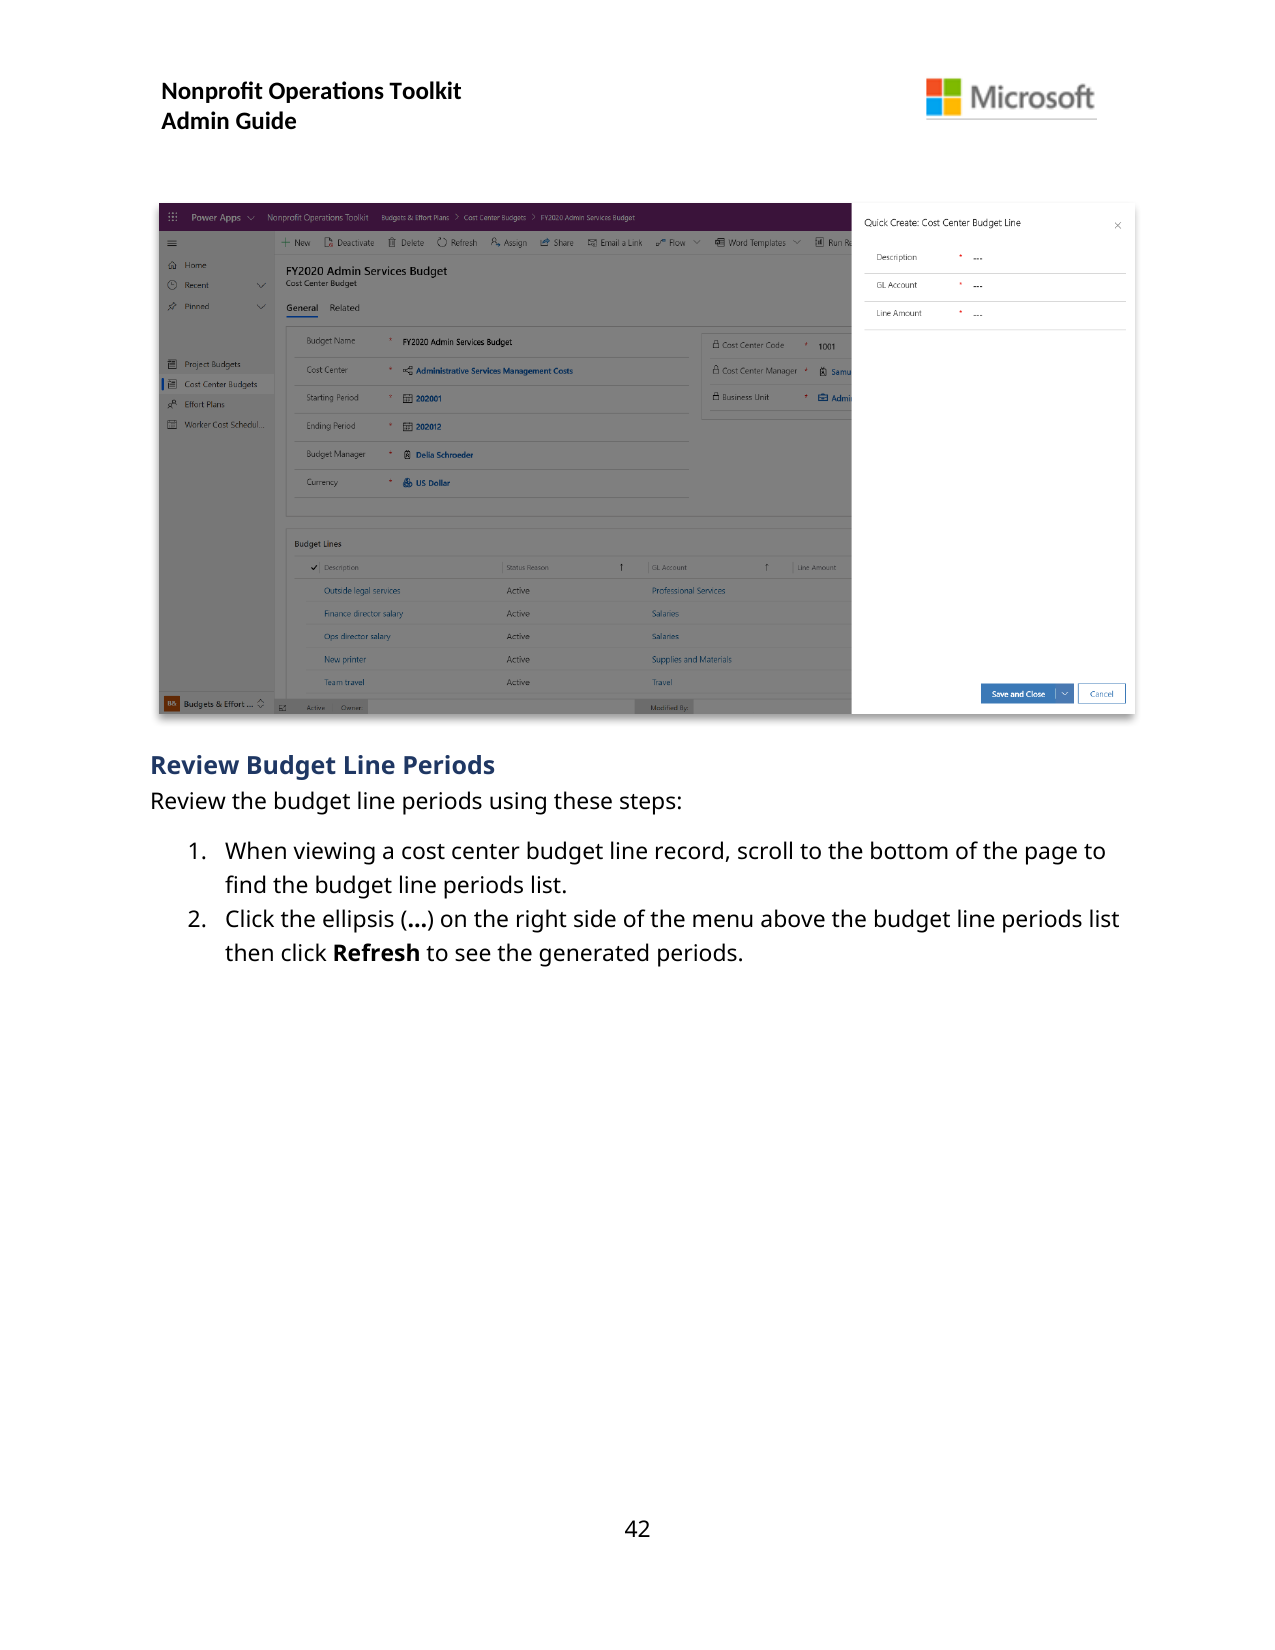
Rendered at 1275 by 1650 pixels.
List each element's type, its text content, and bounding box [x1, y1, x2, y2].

picture [925, 75, 1096, 118]
text Review the budget line periods using these steps: [150, 785, 1125, 816]
list When viewing a cost center budget line record, scroll to the bottom of the page to find the budget line periods list. [187, 835, 1125, 900]
picture [159, 203, 1135, 714]
subtitle Review Budget Line Periods [150, 748, 1125, 782]
list Click the ellipsis (…) on the right side of the menu above the budget line periods list then click Refresh to see the generated periods. [187, 903, 1125, 968]
